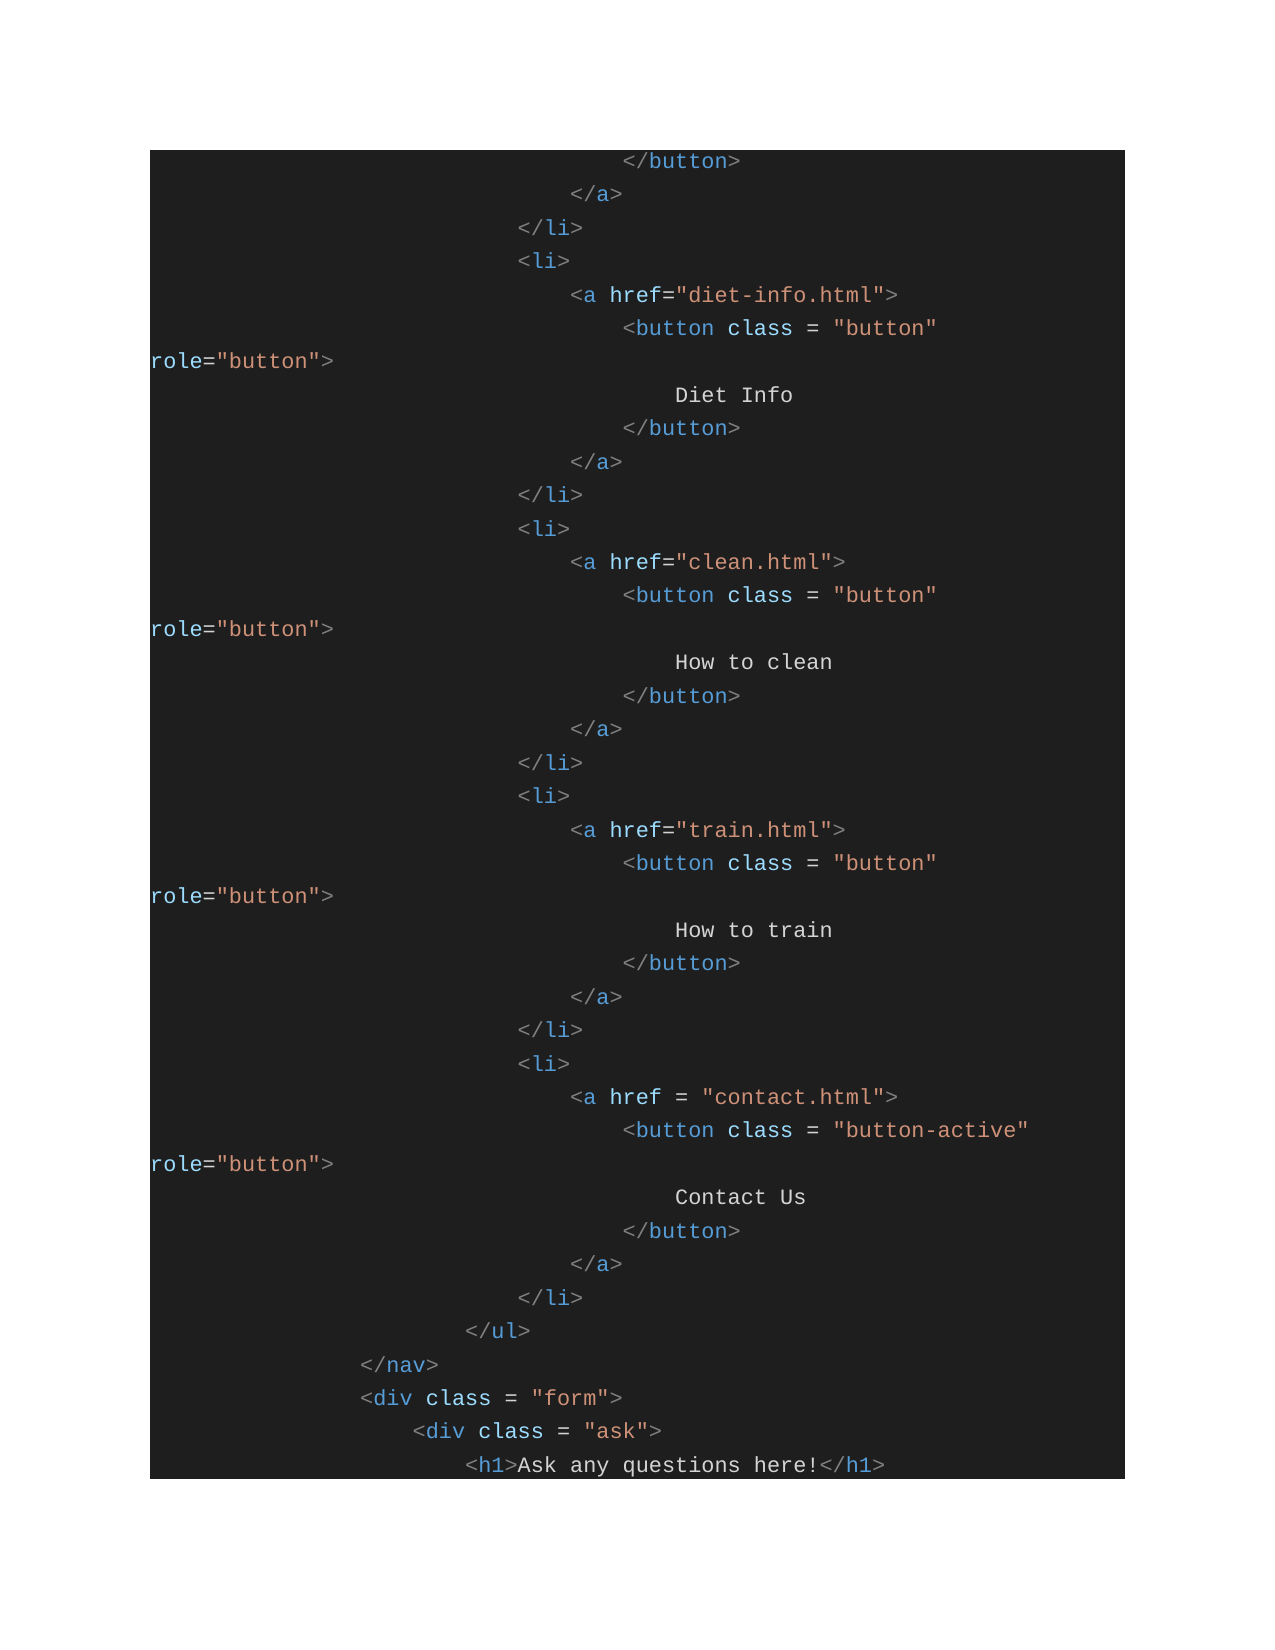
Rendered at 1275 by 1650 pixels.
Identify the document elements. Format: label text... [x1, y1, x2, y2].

text Diet Info [150, 384, 1125, 409]
text </button> [150, 685, 1125, 710]
text </a> [150, 1253, 1125, 1278]
text </a> [150, 718, 1125, 743]
text </li> [150, 484, 1125, 509]
text <a href = "contact.html"> [150, 1086, 1125, 1111]
text </button> [150, 417, 1125, 442]
text <a href="train.html"> [150, 819, 1125, 843]
text <button class = "button" role="button"> [150, 317, 1125, 375]
text </li> [150, 217, 1125, 242]
text </nav> [150, 1354, 1125, 1378]
text <div class = "form"> [150, 1387, 1125, 1412]
text How to clean [150, 652, 1125, 676]
text </a> [150, 986, 1125, 1011]
text <a href="clean.html"> [150, 551, 1125, 576]
text </a> [150, 183, 1125, 208]
text <button class = "button-active" role="button"> [150, 1120, 1125, 1178]
text How to train [150, 919, 1125, 944]
text </button> [150, 150, 1125, 175]
text </ul> [150, 1320, 1125, 1345]
text </a> [150, 451, 1125, 476]
text <div class = "ask"> [150, 1421, 1125, 1445]
text Contact Us [150, 1187, 1125, 1211]
text <a href="diet-info.html"> [150, 284, 1125, 308]
text <h1>Ask any questions here!</h1> [150, 1454, 1125, 1479]
text <button class = "button" role="button"> [150, 852, 1125, 910]
text </li> [150, 1287, 1125, 1312]
text </li> [150, 1019, 1125, 1044]
text <button class = "button" role="button"> [150, 585, 1125, 643]
text </button> [150, 1220, 1125, 1245]
text <li> [150, 785, 1125, 810]
text <li> [150, 250, 1125, 275]
text <li> [150, 518, 1125, 543]
text </li> [150, 752, 1125, 777]
text <li> [150, 1053, 1125, 1078]
text </button> [150, 952, 1125, 977]
